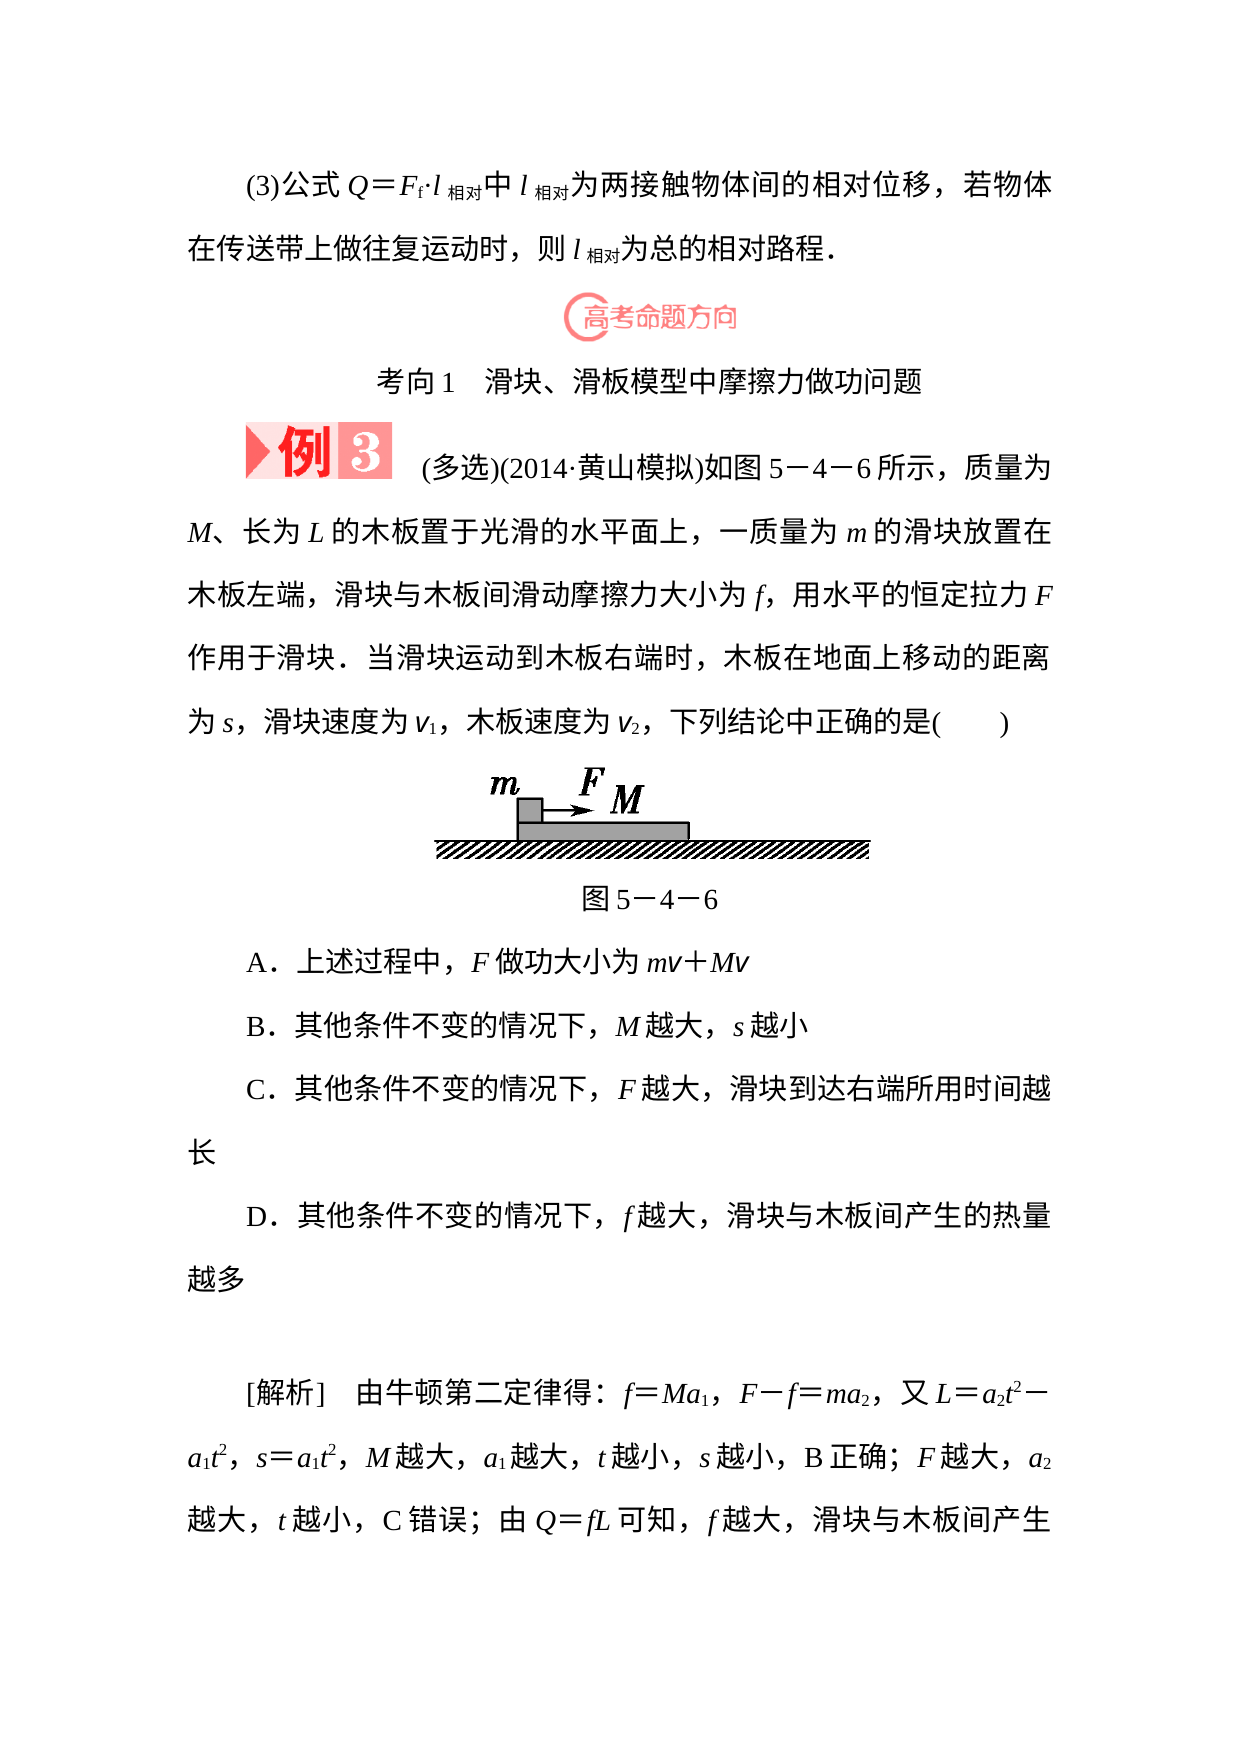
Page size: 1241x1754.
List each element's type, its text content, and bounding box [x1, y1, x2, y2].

text B．其他条件不变的情况下，M越大，s越小 [187, 1002, 1053, 1044]
picture [245, 422, 393, 479]
picture [559, 288, 740, 344]
text A．上述过程中，F做功大小为mv＋Mv [187, 939, 1053, 981]
text 图5－4－6 [187, 875, 1053, 918]
text (3)公式Q＝Ff·l相对中l相对为两接触物体间的相对位移，若物体在传送带上做往复运动时，则l相对为总的相对路程． [187, 162, 1053, 268]
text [187, 1370, 1053, 1539]
text D．其他条件不变的情况下，f越大，滑块与木板间产生的热量越多 [187, 1193, 1053, 1298]
picture [427, 762, 872, 861]
text 考向1 滑块、滑板模型中摩擦力做功问题 [187, 359, 1053, 401]
text (多选)(2014·黄山模拟)如图5－4－6所示，质量为M、长为L的木板置于光滑的水平面上，一质量为m的滑块放置在木板左端，滑块与木板间滑动摩擦力大小为f，用水平的恒定拉力F作用于滑块．当滑块运动到木板右端时，木板在地面上移动的距离为s，滑块速度为v1，木板速度为v2，下列结论中正确的是( ) [187, 422, 1053, 741]
text C．其他条件不变的情况下，F越大，滑块到达右端所用时间越长 [187, 1066, 1053, 1171]
